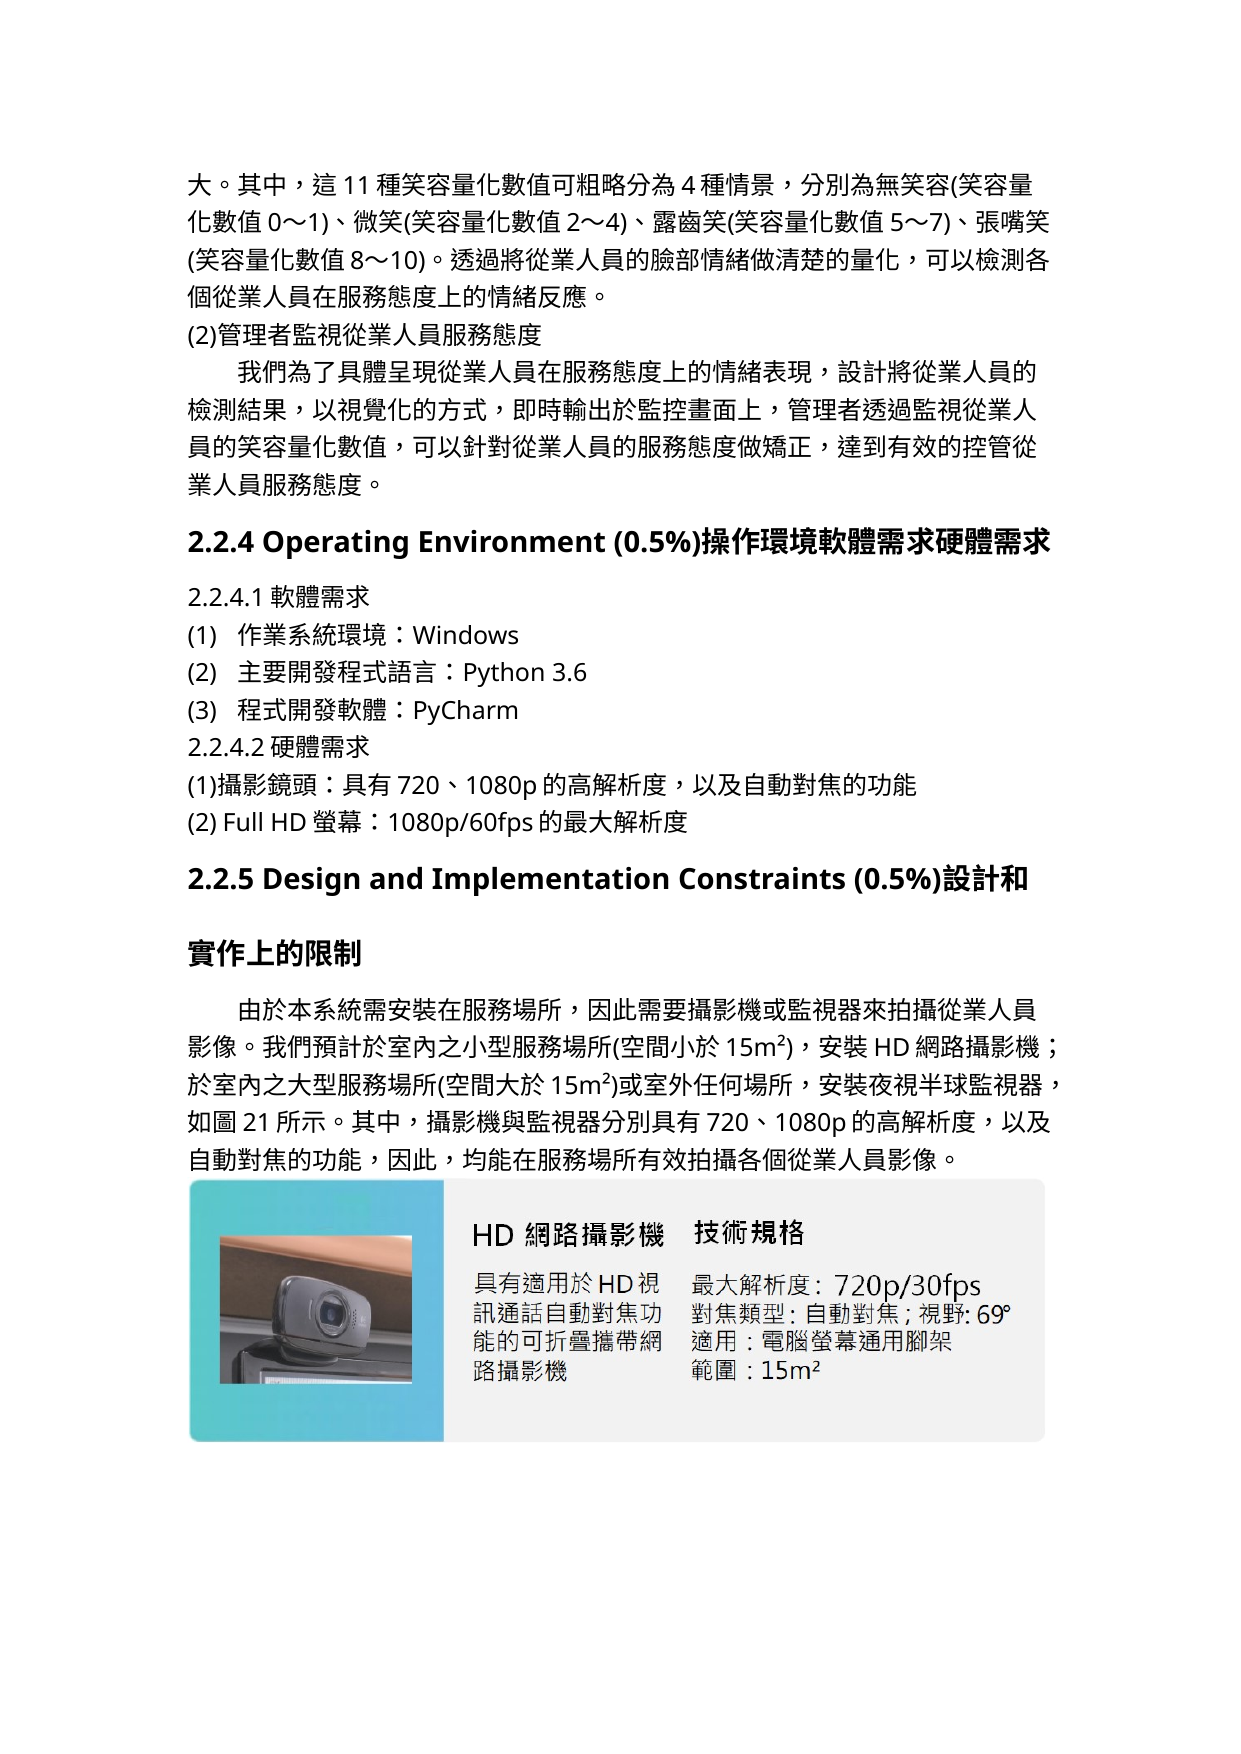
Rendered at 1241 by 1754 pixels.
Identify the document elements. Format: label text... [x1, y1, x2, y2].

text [187, 164, 1053, 314]
text (2)管理者監視從業人員服務態度 [187, 314, 1053, 352]
text 2.2.4 Operating Environment (0.5%)操作環境軟體需求硬體需求 [187, 502, 1053, 577]
text 2.2.4.2硬體需求 [187, 727, 1053, 764]
text (2) Full HD螢幕：1080p/60fps的最大解析度 [187, 802, 1053, 839]
text 2.2.4.1軟體需求 [187, 577, 1053, 614]
text 由於本系統需安裝在服務場所，因此需要攝影機或監視器來拍攝從業人員影像。我們預計於室內之小型服務場所(空間小於15m²)，安裝HD網路攝影機；於室內之大型服務場所(空間大於15m²)或室外任何場所，安裝夜視半球監視器，如圖21所示。其中，攝影機與監視器分別具有720、1080p的高解析度，以及自動對焦的功能，因此，均能在服務場所有效拍攝各個從業人員影像。 [187, 989, 1053, 1177]
text (3) 程式開發軟體：PyCharm [187, 689, 1053, 727]
text (1)攝影鏡頭：具有720、1080p的高解析度，以及自動對焦的功能 [187, 764, 1053, 802]
text (1) 作業系統環境：Windows [187, 614, 1053, 652]
text 2.2.5 Design and Implementation Constraints (0.5%)設計和實作上的限制 [187, 839, 1053, 989]
picture [187, 1177, 1046, 1443]
text (2) 主要開發程式語言：Python 3.6 [187, 652, 1053, 689]
text 我們為了具體呈現從業人員在服務態度上的情緒表現，設計將從業人員的檢測結果，以視覺化的方式，即時輸出於監控畫面上，管理者透過監視從業人員的笑容量化數值，可以針對從業人員的服務態度做矯正，達到有效的控管從業人員服務態度。 [187, 352, 1053, 502]
